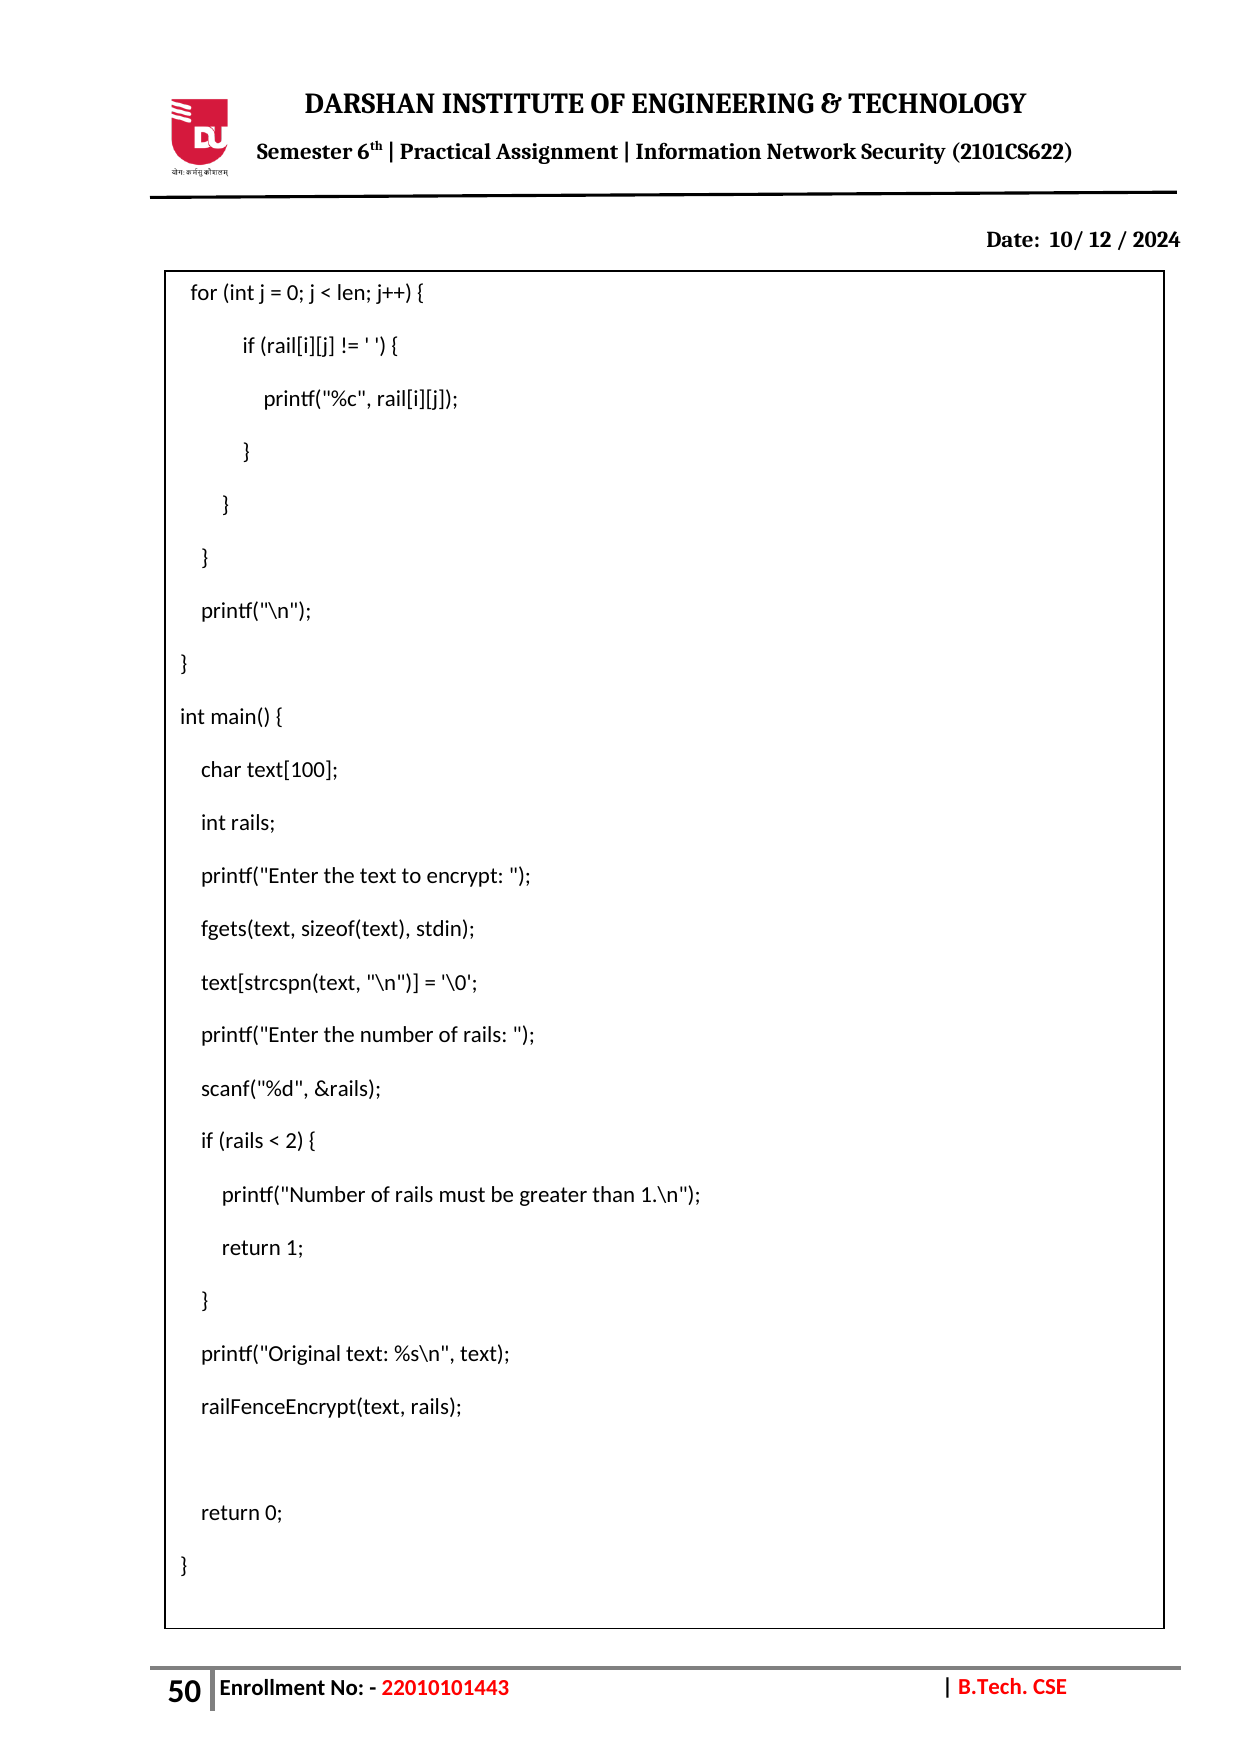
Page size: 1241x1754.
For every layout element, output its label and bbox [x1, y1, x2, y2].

picture [150, 75, 242, 195]
